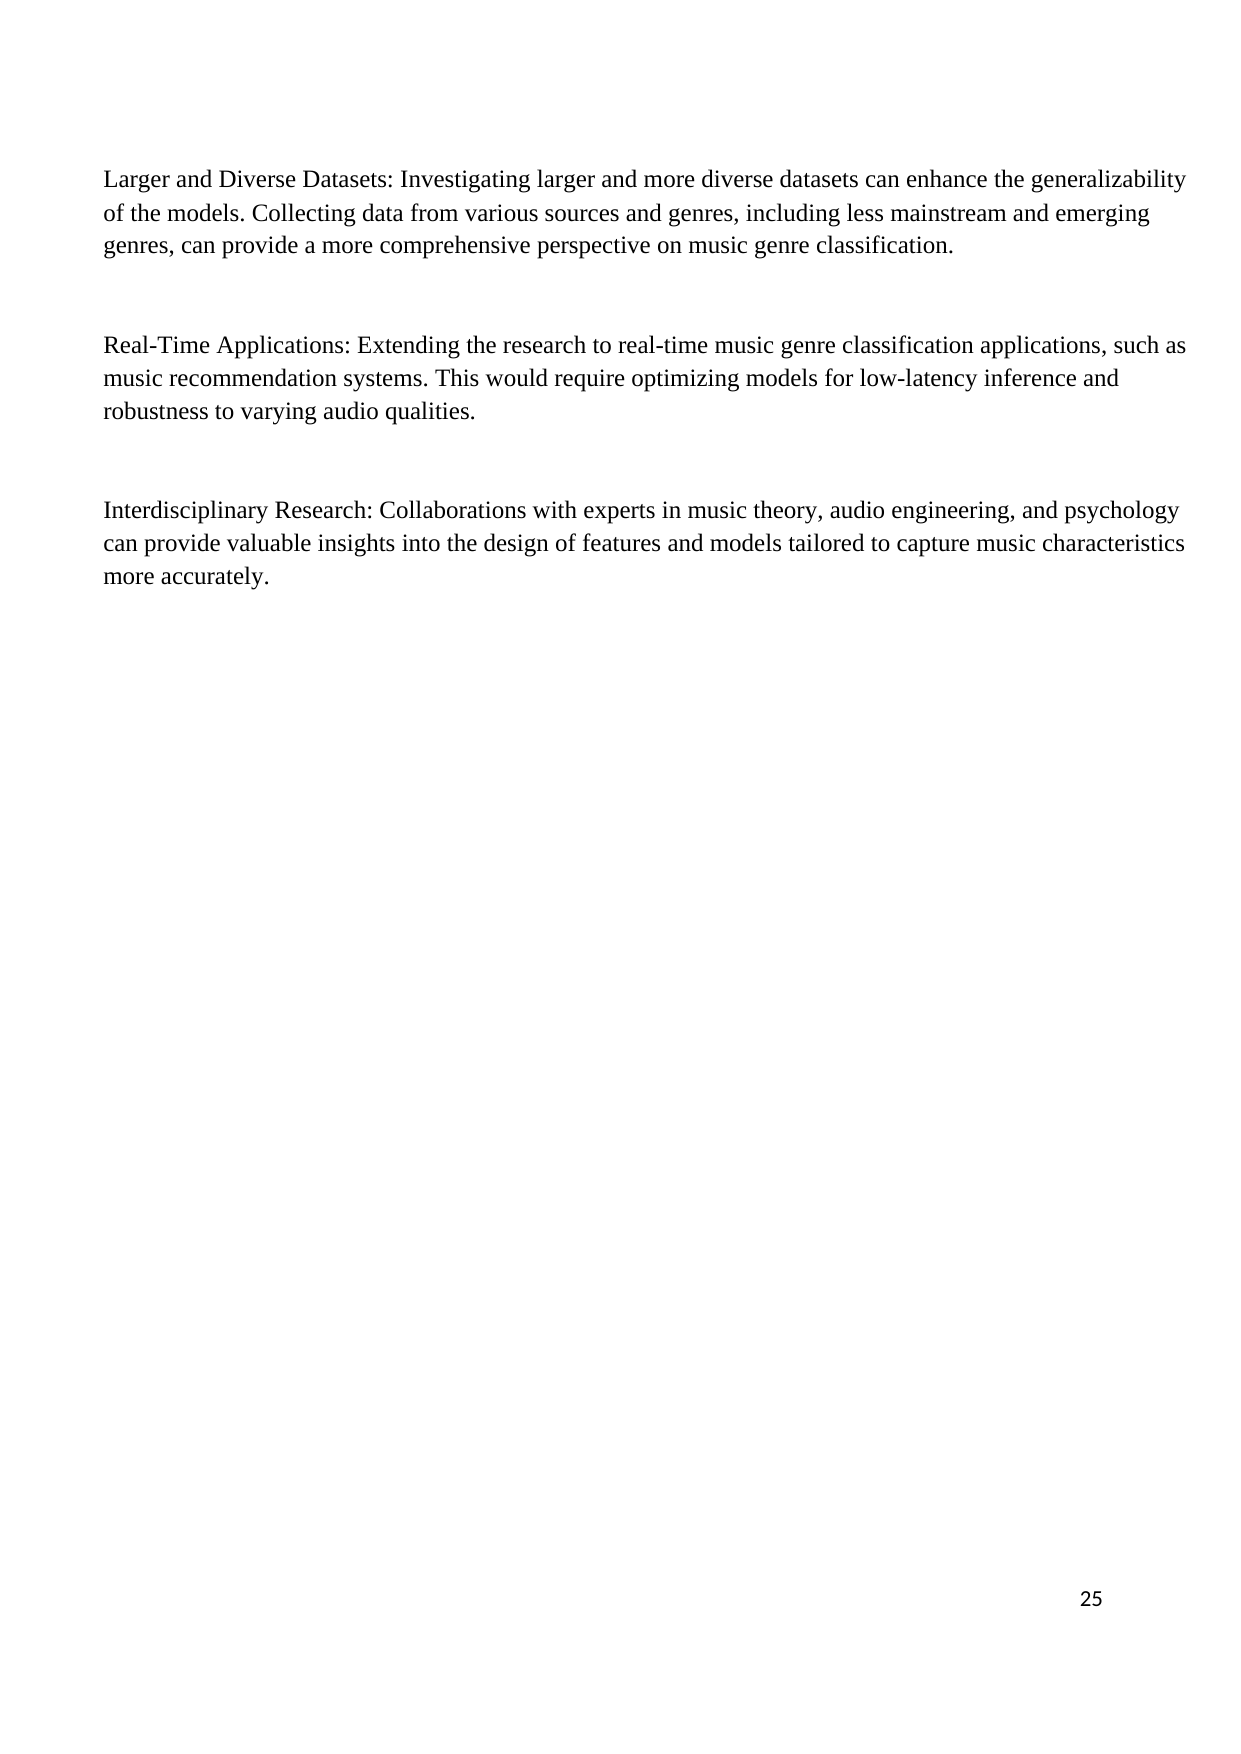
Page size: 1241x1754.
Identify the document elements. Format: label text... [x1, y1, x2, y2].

text Larger and Diverse Datasets: Investigating larger and more diverse datasets can enhance the generalizability of the models. Collecting data from various sources and genres, including less mainstream and emerging genres, can provide a more comprehensive perspective on music genre classification. [103, 164, 1187, 259]
text Real-Time Applications: Extending the research to real-time music genre classification applications, such as music recommendation systems. This would require optimizing models for low-latency inference and robustness to varying audio qualities. [103, 330, 1187, 425]
text Interdisciplinary Research: Collaborations with experts in music theory, audio engineering, and psychology can provide valuable insights into the design of features and models tailored to capture music characteristics more accurately. [103, 495, 1187, 590]
